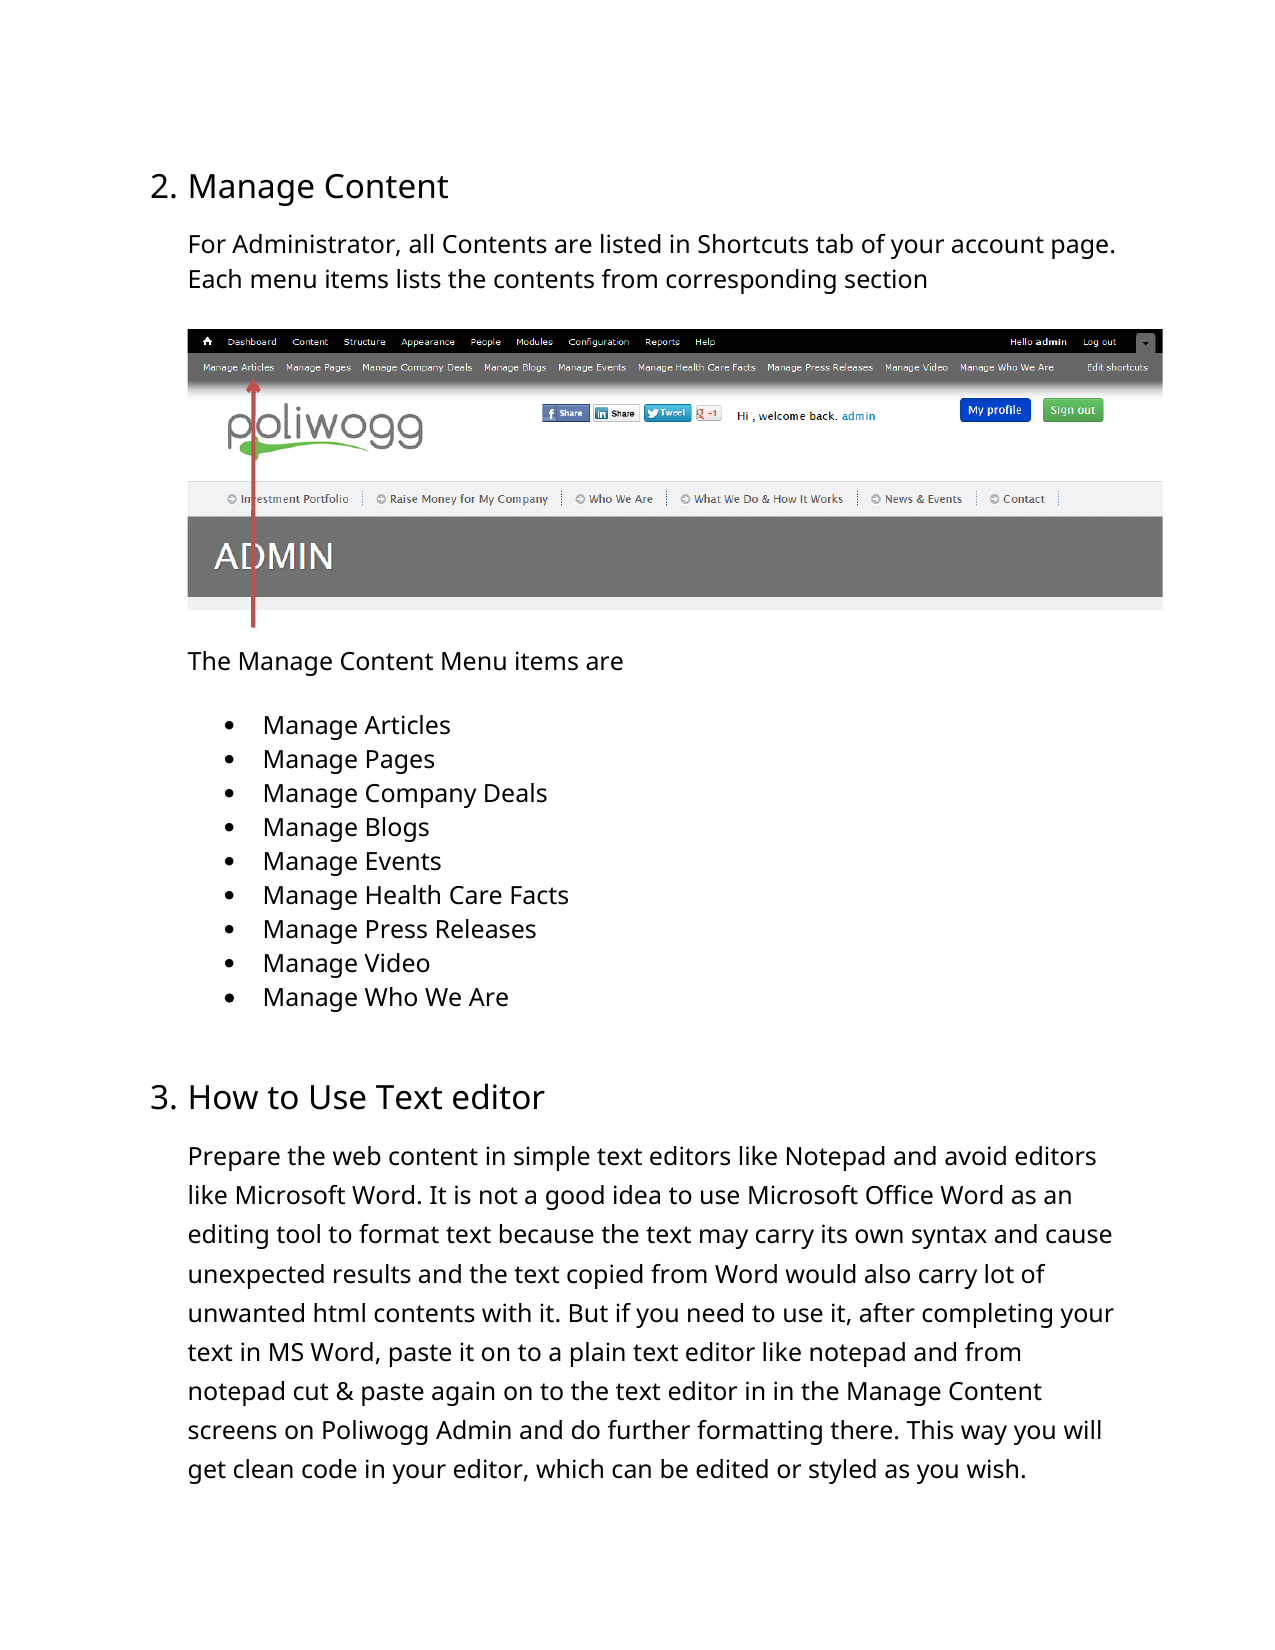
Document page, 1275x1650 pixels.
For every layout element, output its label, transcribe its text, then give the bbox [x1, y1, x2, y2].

list Manage Articles [225, 708, 1125, 742]
text Prepare the web content in simple text editors like Notepad and avoid editors like Microsoft Word. It is not a good idea to use Microsoft Office Word as an editing tool to format text because the text may carry its own syntax and cause unexpected results and the text copied from Word would also carry lot of unwanted html contents with it. But if you need to use it, after completing your text in MS Word, paste it on to a plain text editor like notepad and from notepad cut & paste again on to the text editor in in the Manage Content screens on Poliwogg Admin and do further formatting there. This way you will get clean code in your editor, which can be edited or styled as you wish. [187, 1139, 1125, 1486]
list Manage Blogs [225, 810, 1125, 844]
text The Manage Content Menu items are [187, 644, 1125, 678]
list Manage Who We Are [225, 980, 1125, 1014]
list Manage Press Releases [225, 912, 1125, 946]
picture [187, 329, 1163, 610]
subtitle Manage Content [150, 162, 1125, 208]
list Manage Health Care Facts [225, 878, 1125, 912]
text For Administrator, all Contents are listed in Shortcuts tab of your account page. Each menu items lists the contents from corresponding section [187, 227, 1125, 295]
subtitle How to Use Text editor [150, 1074, 1125, 1119]
list Manage Company Deals [225, 776, 1125, 810]
list Manage Pages [225, 742, 1125, 776]
list Manage Video [225, 946, 1125, 980]
list Manage Events [225, 844, 1125, 878]
